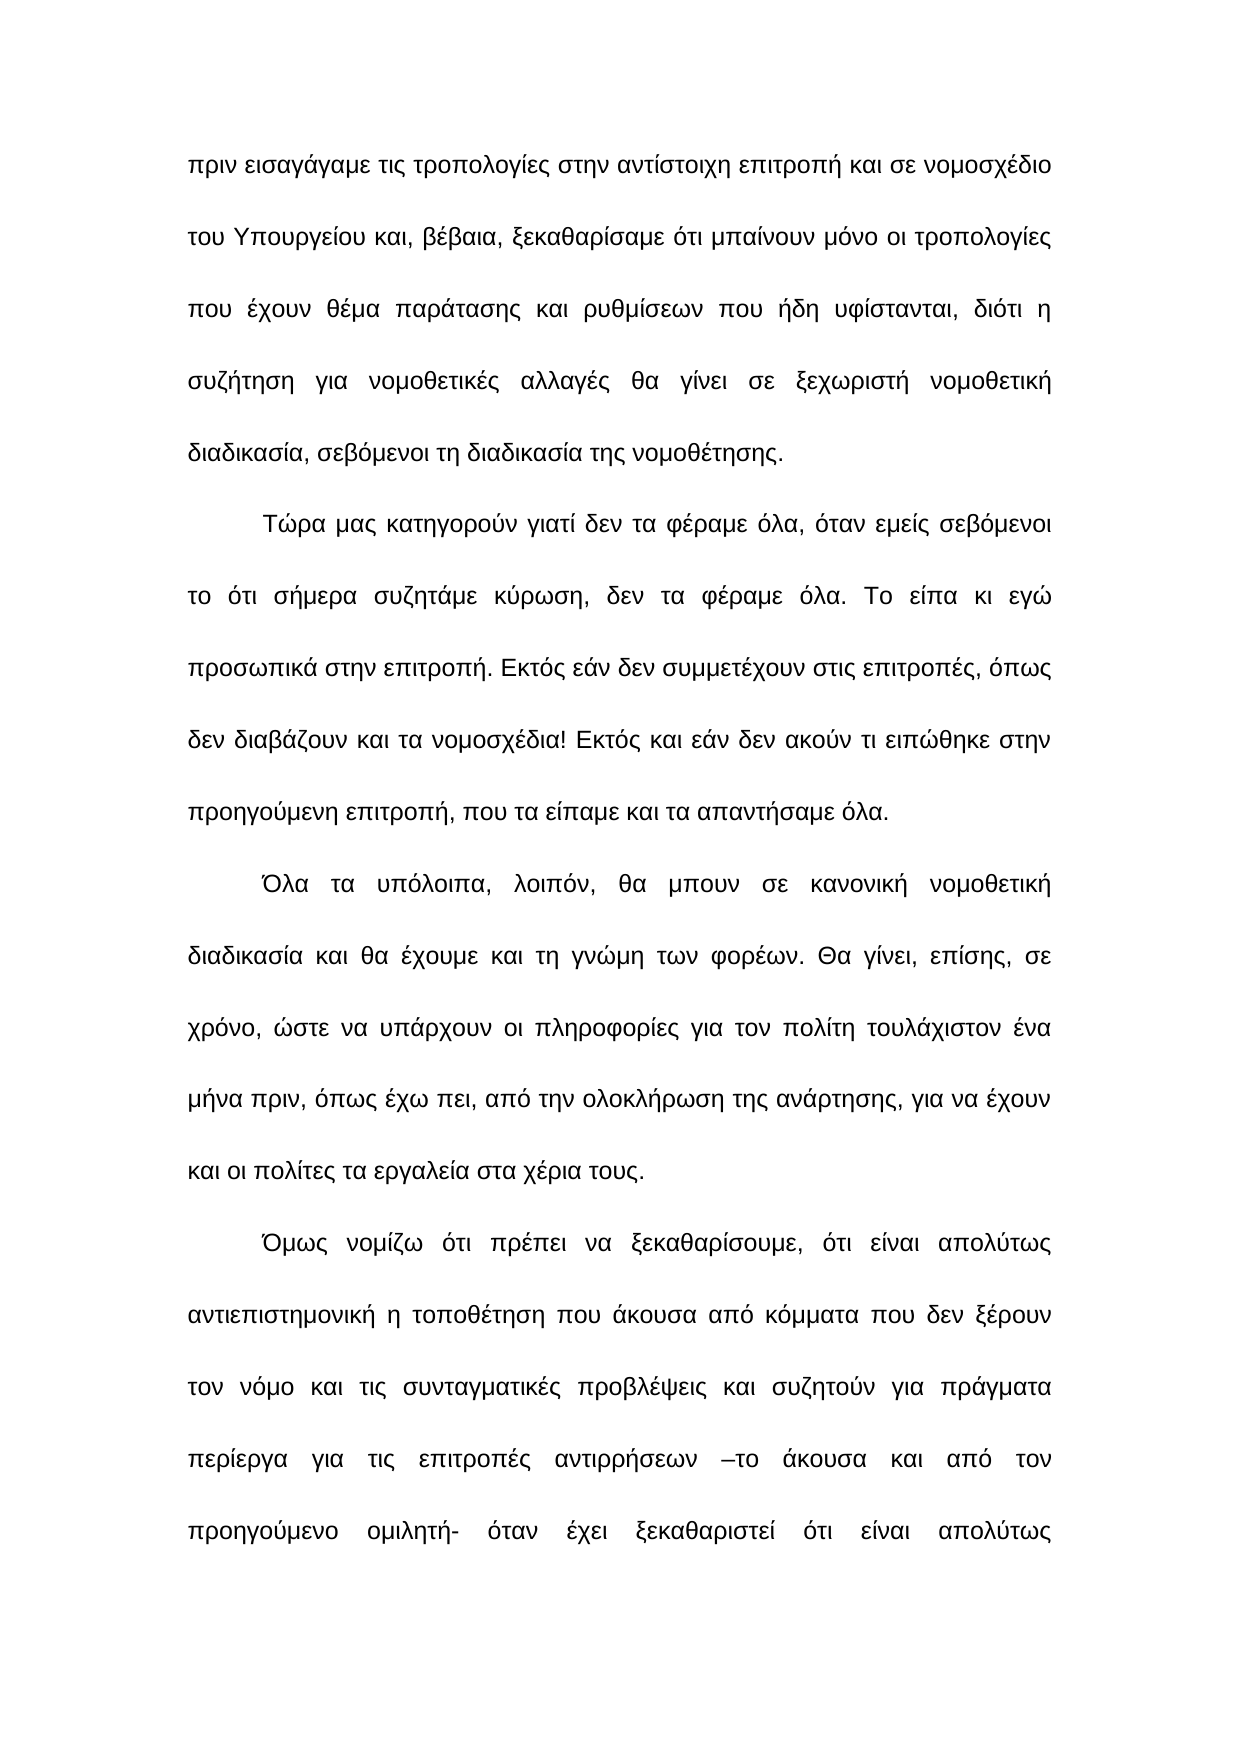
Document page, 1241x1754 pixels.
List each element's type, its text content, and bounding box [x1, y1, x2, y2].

text Όλα τα υπόλοιπα, λοιπόν, θα μπουν σε κανονική νομοθετική διαδικασία και θα έχουμε και τη γνώμη των φορέων. Θα γίνει, επίσης, σε χρόνο, ώστε να υπάρχουν οι πληροφορίες για τον πολίτη τουλάχιστον ένα μήνα πριν, όπως έχω πει, από την ολοκλήρωση της ανάρτησης, για να έχουν και οι πολίτες τα εργαλεία στα χέρια τους. [187, 869, 1053, 1185]
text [187, 150, 1053, 466]
text Τώρα μας κατηγορούν γιατί δεν τα φέραμε όλα, όταν εμείς σεβόμενοι το ότι σήμερα συζητάμε κύρωση, δεν τα φέραμε όλα. Το είπα κι εγώ προσωπικά στην επιτροπή. Εκτός εάν δεν συμμετέχουν στις επιτροπές, όπως δεν διαβάζουν και τα νομοσχέδια! Εκτός και εάν δεν ακούν τι ειπώθηκε στην προηγούμενη επιτροπή, που τα είπαμε και τα απαντήσαμε όλα. [187, 509, 1053, 826]
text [187, 1228, 1053, 1544]
